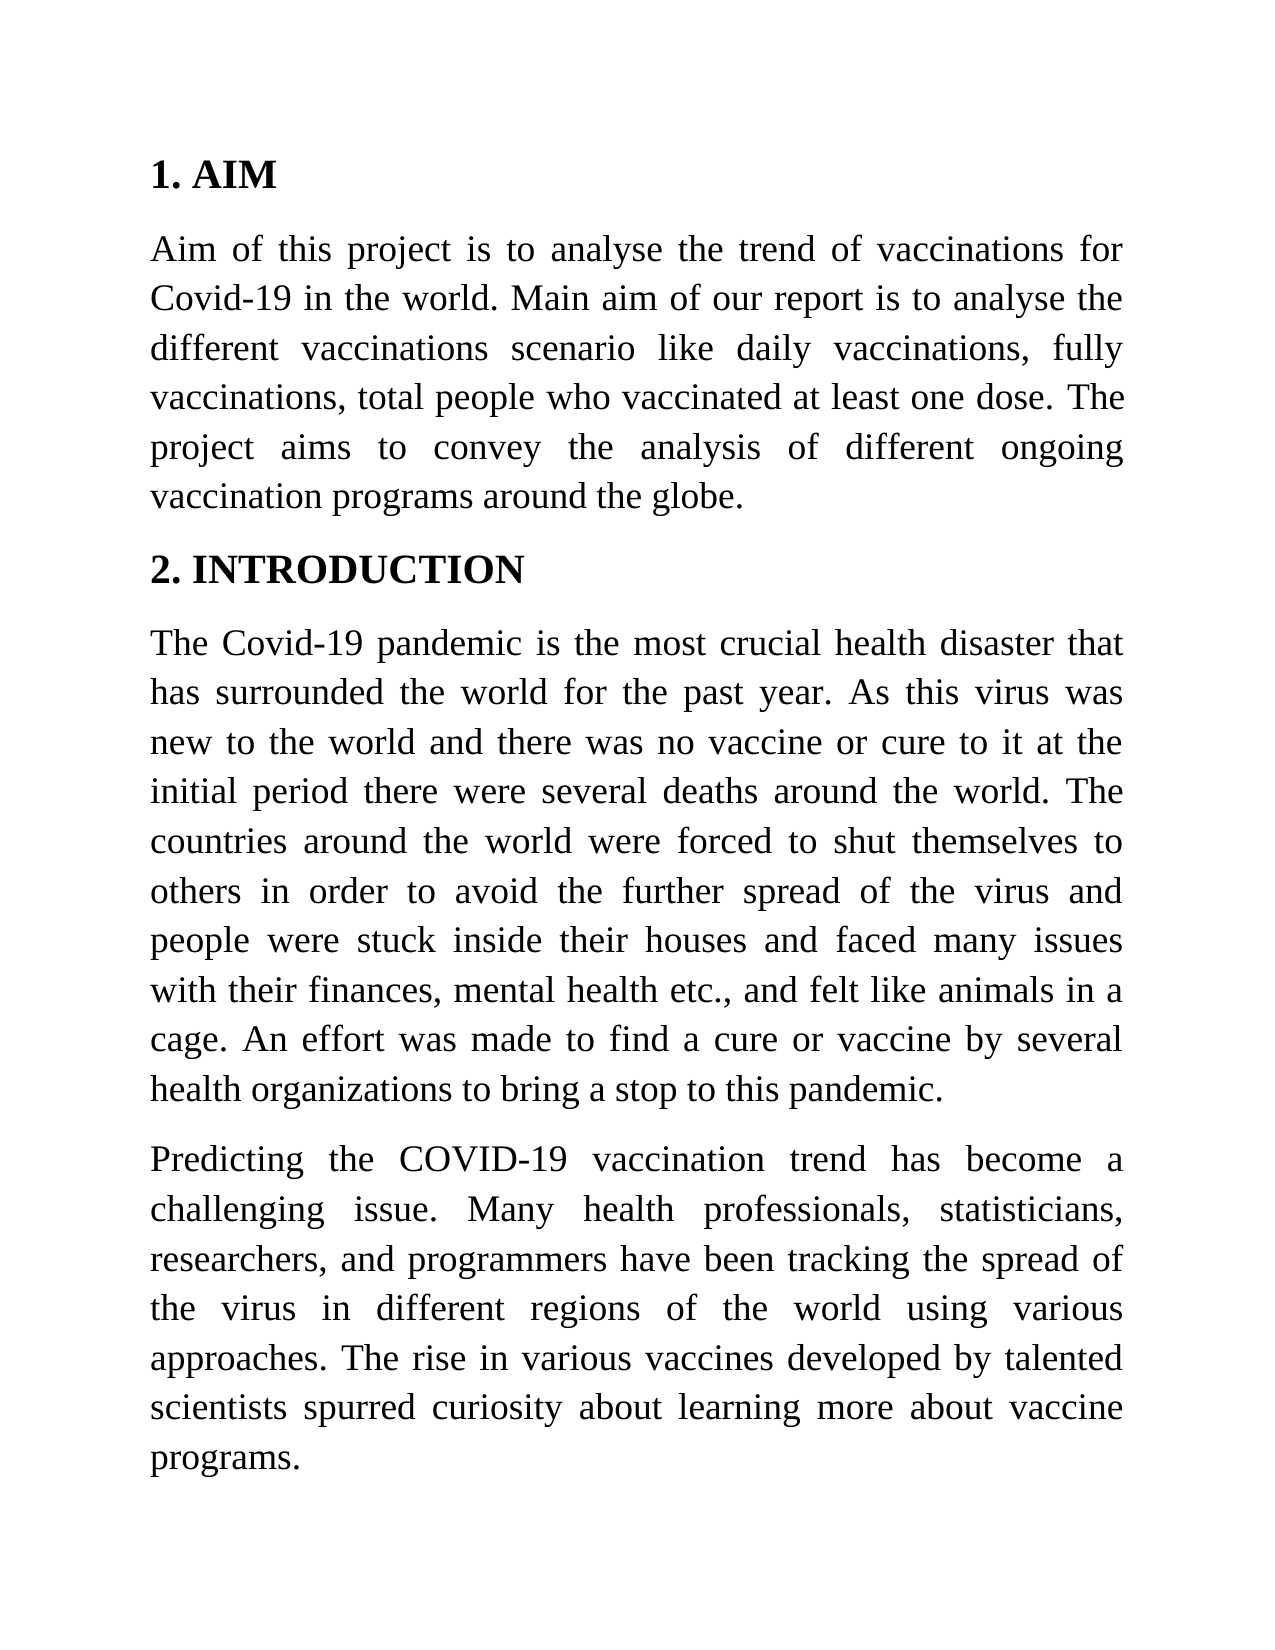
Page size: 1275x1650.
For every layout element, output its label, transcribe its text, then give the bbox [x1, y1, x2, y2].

text The Covid-19 pandemic is the most crucial health disaster that has surrounded the world for the past year. As this virus was new to the world and there was no vaccine or cure to it at the initial period there were several deaths around the world. The countries around the world were forced to shut themselves to others in order to avoid the further spread of the virus and people were stuck inside their houses and faced many issues with their finances, mental health etc., and felt like animals in a cage. An effort was made to find a cure or vaccine by several health organizations to bring a stop to this pandemic. [150, 620, 1125, 1109]
text 1. AIM [150, 150, 1125, 198]
text 2. INTRODUCTION [150, 544, 1125, 592]
text Predicting the COVID-19 vaccination trend has become a challenging issue. Many health professionals, statisticians, researchers, and programmers have been tracking the spread of the virus in different regions of the world using various approaches. The rise in various vaccines developed by talented scientists spurred curiosity about learning more about vaccine programs. [150, 1137, 1125, 1477]
text Aim of this project is to analyse the trend of vaccinations for Covid-19 in the world. Main aim of our report is to analyse the different vaccinations scenario like daily vaccinations, fully vaccinations, total people who vaccinated at least one dose. The project aims to convey the analysis of different ongoing vaccination programs around the globe. [150, 226, 1125, 517]
